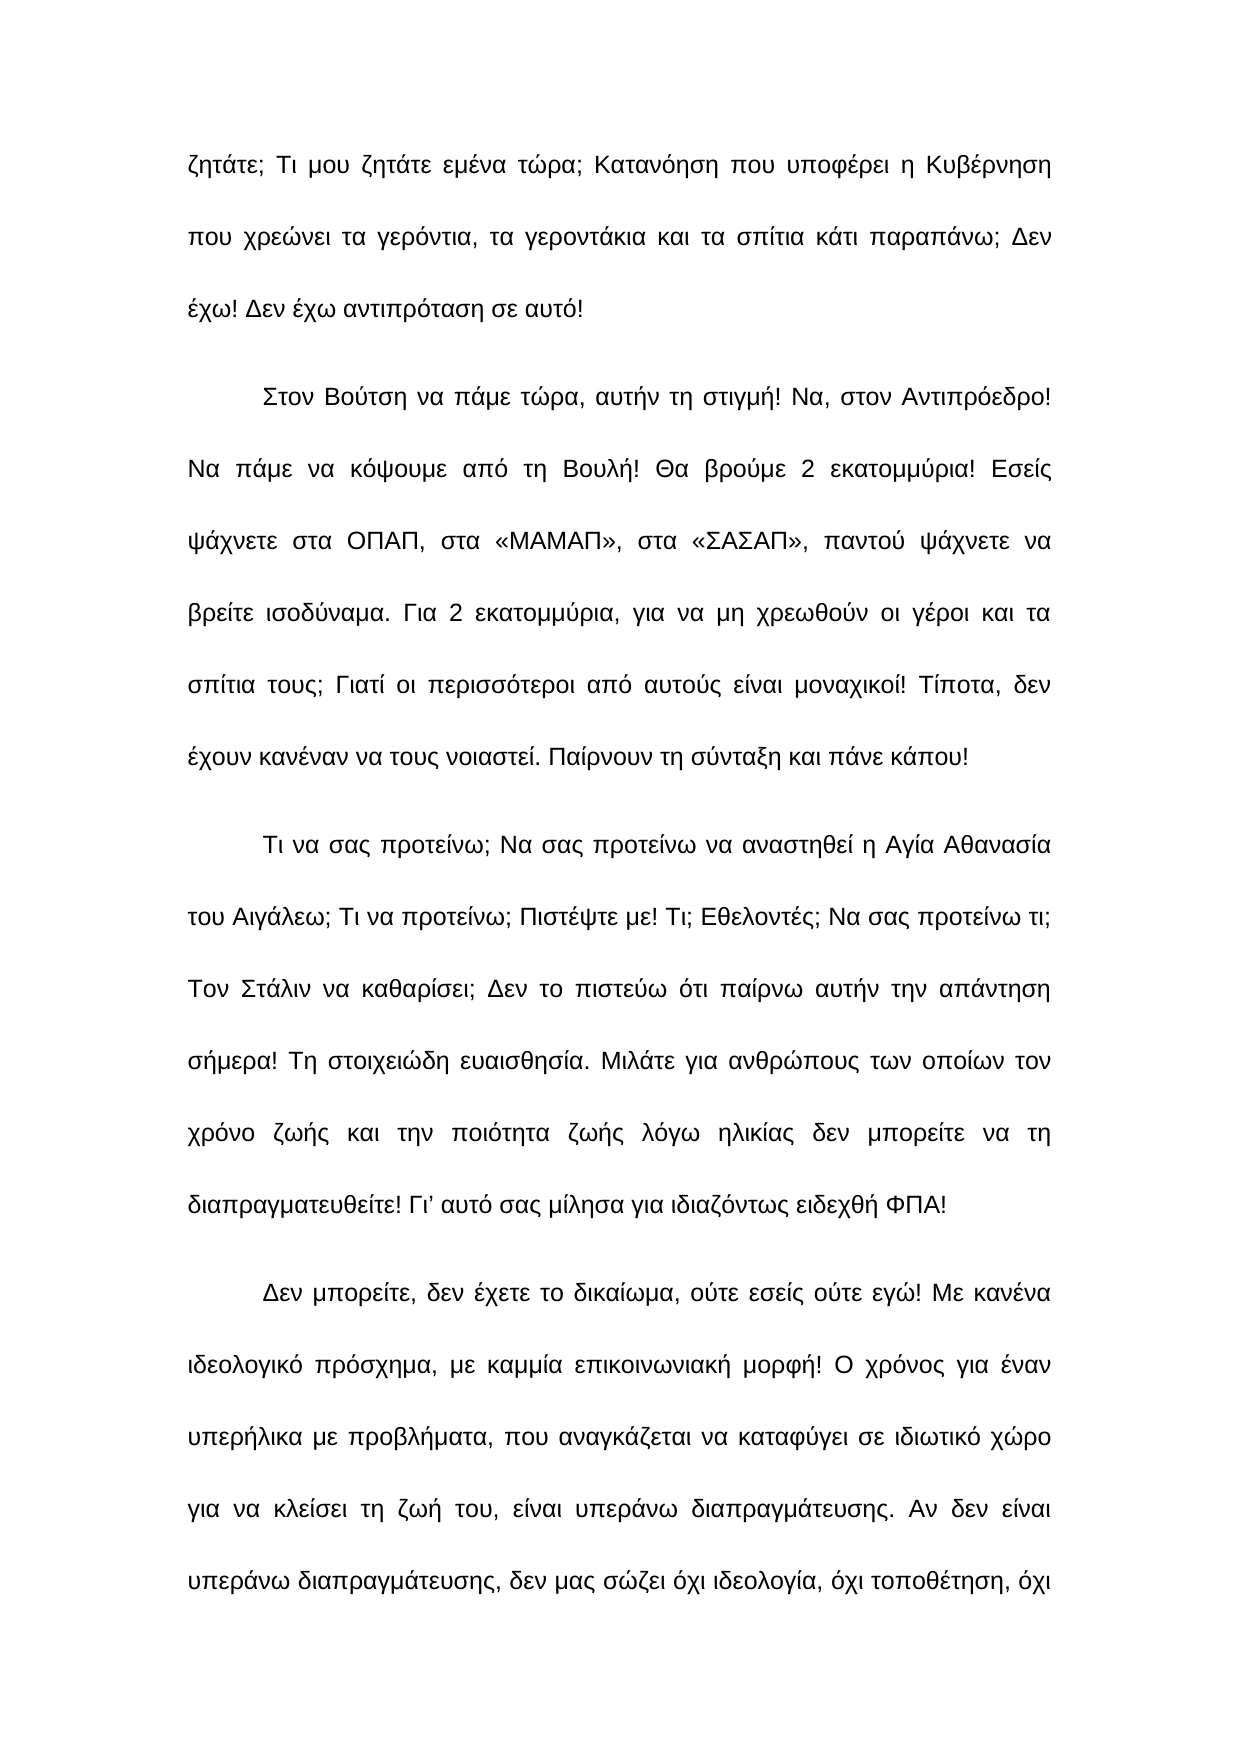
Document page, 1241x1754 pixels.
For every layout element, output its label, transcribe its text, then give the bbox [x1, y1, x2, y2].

text Τι να σας προτείνω; Να σας προτείνω να αναστηθεί η Αγία Αθανασία του Αιγάλεω; Τι να προτείνω; Πιστέψτε με! Τι; Εθελοντές; Να σας προτείνω τι; Τον Στάλιν να καθαρίσει; Δεν το πιστεύω ότι παίρνω αυτήν την απάντηση σήμερα! Τη στοιχειώδη ευαισθησία. Μιλάτε για ανθρώπους των οποίων τον χρόνο ζωής και την ποιότητα ζωής λόγω ηλικίας δεν μπορείτε να τη διαπραγματευθείτε! Γι’ αυτό σας μίλησα για ιδιαζόντως ειδεχθή ΦΠΑ! [187, 830, 1053, 1218]
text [187, 1278, 1053, 1594]
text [187, 150, 1053, 322]
text Στον Βούτση να πάμε τώρα, αυτήν τη στιγμή! Να, στον Αντιπρόεδρο! Να πάμε να κόψουμε από τη Βουλή! Θα βρούμε 2 εκατομμύρια! Εσείς ψάχνετε στα ΟΠΑΠ, στα «ΜΑΜΑΠ», στα «ΣΑΣΑΠ», παντού ψάχνετε να βρείτε ισοδύναμα. Για 2 εκατομμύρια, για να μη χρεωθούν οι γέροι και τα σπίτια τους; Γιατί οι περισσότεροι από αυτούς είναι μοναχικοί! Τίποτα, δεν έχουν κανέναν να τους νοιαστεί. Παίρνουν τη σύνταξη και πάνε κάπου! [187, 382, 1053, 770]
